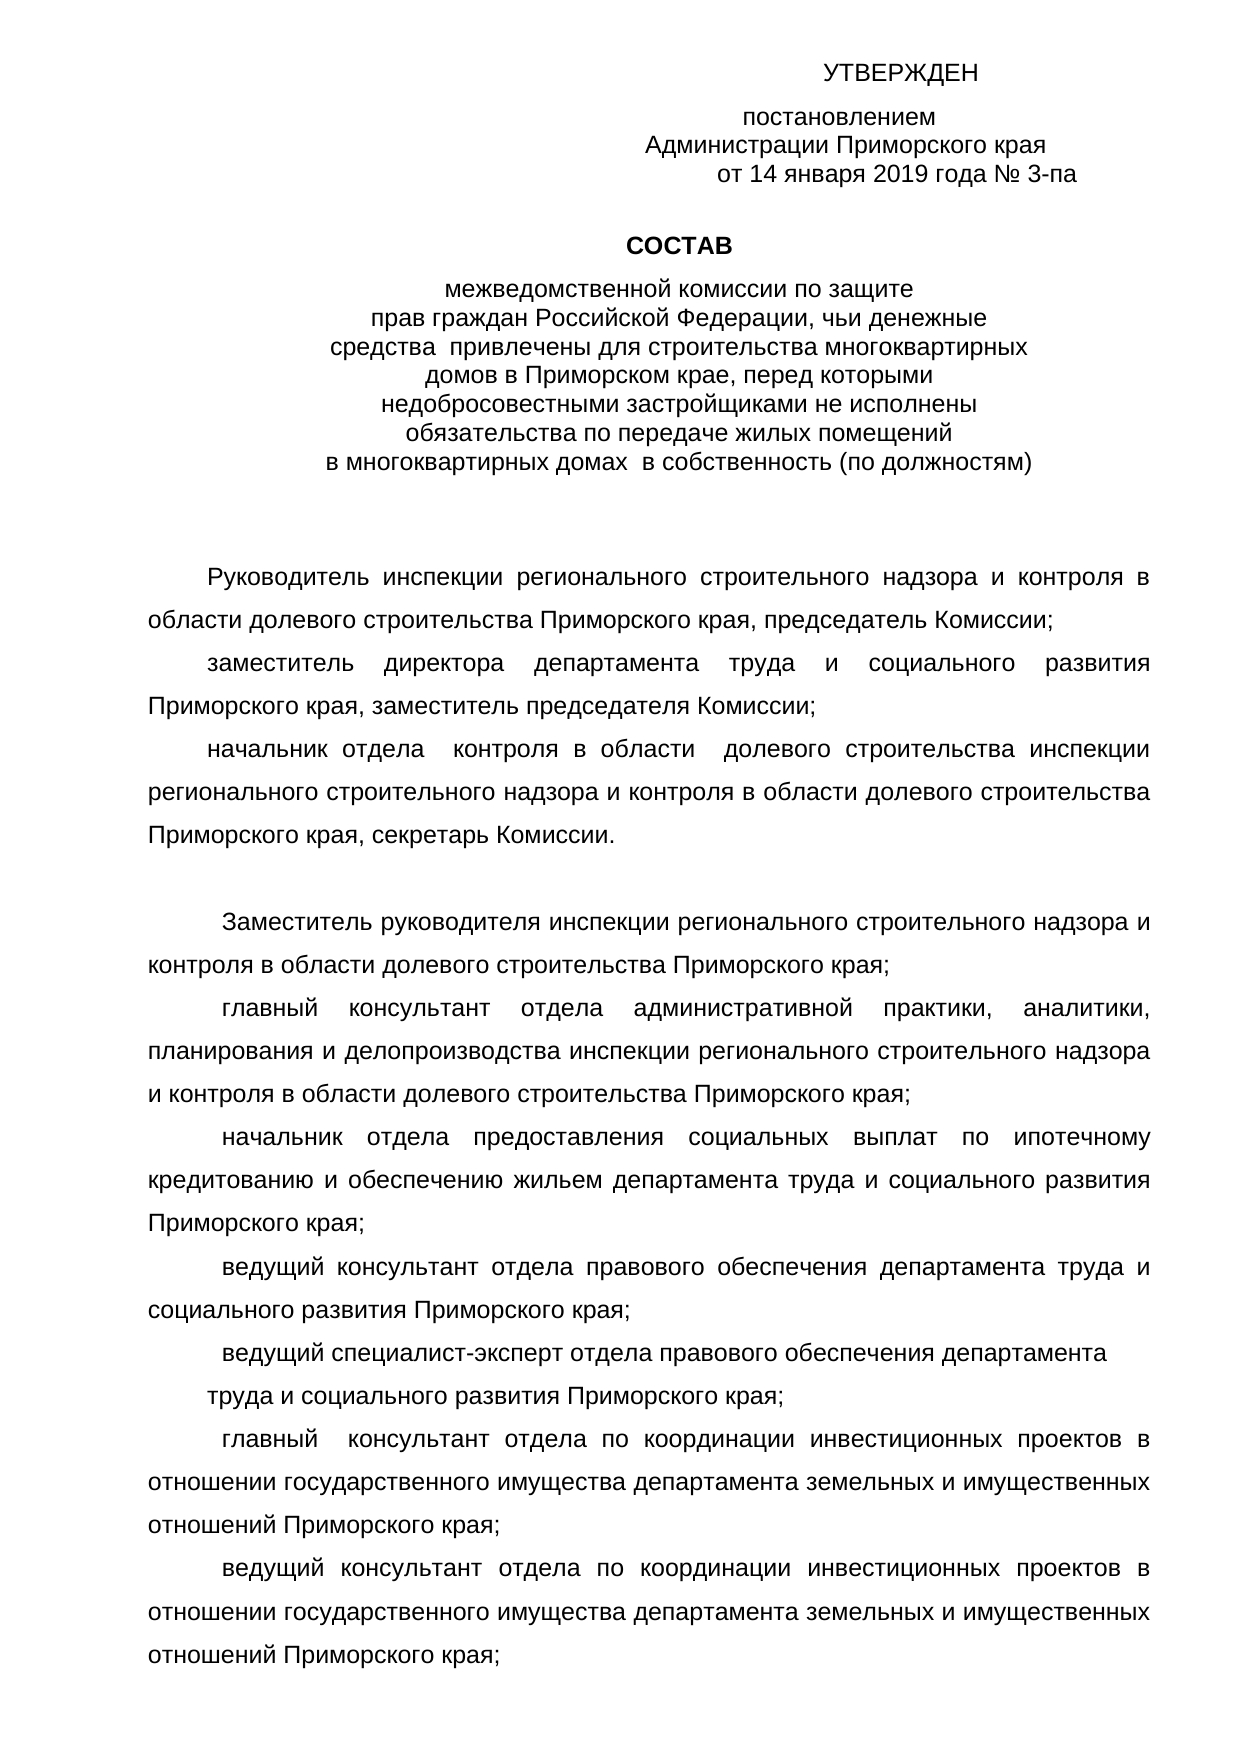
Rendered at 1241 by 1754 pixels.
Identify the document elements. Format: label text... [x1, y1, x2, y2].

text обязательства по передаче жилых помещений [148, 418, 1152, 446]
text главный консультант отдела административной практики, аналитики, планирования и делопроизводства инспекции регионального строительного надзора и контроля в области долевого строительства Приморского края; [148, 993, 1152, 1108]
text ведущий специалист-эксперт отдела правового обеспечения департамента [148, 1338, 1152, 1366]
text главный консультант отдела по координации инвестиционных проектов в отношении государственного имущества департамента земельных и имущественных отношений Приморского края; [148, 1424, 1152, 1539]
text в многоквартирных домах в собственность (по должностям) [148, 446, 1152, 475]
text домов в Приморском крае, перед которыми [148, 360, 1152, 389]
text средства привлечены для строительства многоквартирных [148, 331, 1152, 360]
text прав граждан Российской Федерации, чьи денежные [148, 303, 1152, 331]
text ведущий консультант отдела по координации инвестиционных проектов в отношении государственного имущества департамента земельных и имущественных отношений Приморского края; [148, 1553, 1152, 1668]
text труда и социального развития Приморского края; [148, 1381, 1152, 1409]
text начальник отдела предоставления социальных выплат по ипотечному кредитованию и обеспечению жильем департамента труда и социального развития Приморского края; [148, 1122, 1152, 1237]
text постановлением Администрации Приморского края [148, 101, 1152, 159]
text УТВЕРЖДЕН [148, 58, 1152, 87]
text недобросовестными застройщиками не исполнены [148, 389, 1152, 418]
text межведомственной комиссии по защите [148, 274, 1152, 303]
text заместитель директора департамента труда и социального развития Приморского края, заместитель председателя Комиссии; [148, 648, 1152, 719]
text Заместитель руководителя инспекции регионального строительного надзора и контроля в области долевого строительства Приморского края; [148, 906, 1152, 978]
text ведущий консультант отдела правового обеспечения департамента труда и социального развития Приморского края; [148, 1251, 1152, 1323]
text от 14 января 2019 года № 3-па [148, 159, 1152, 188]
text Руководитель инспекции регионального строительного надзора и контроля в области долевого строительства Приморского края, председатель Комиссии; [148, 561, 1152, 633]
text начальник отдела контроля в области долевого строительства инспекции регионального строительного надзора и контроля в области долевого строительства Приморского края, секретарь Комиссии. [148, 734, 1152, 849]
text СОСТАВ [148, 231, 1152, 259]
